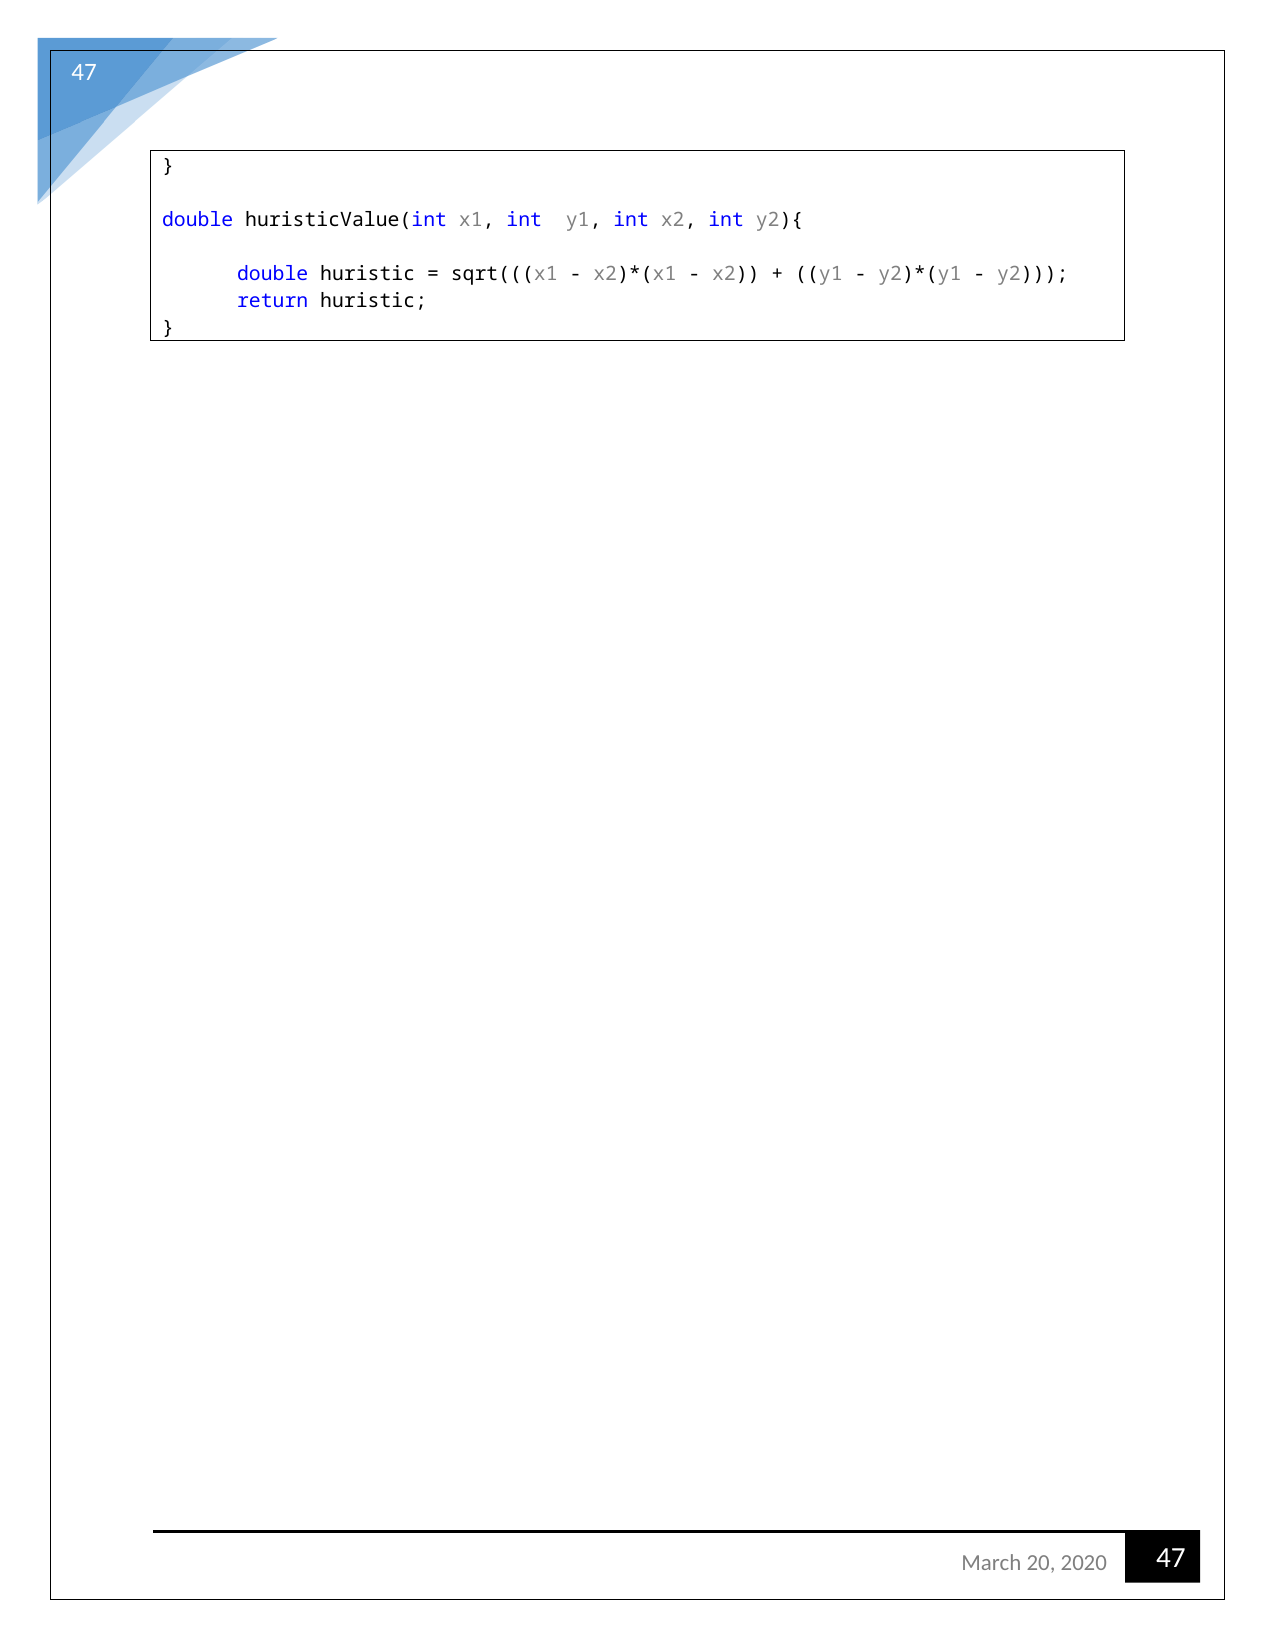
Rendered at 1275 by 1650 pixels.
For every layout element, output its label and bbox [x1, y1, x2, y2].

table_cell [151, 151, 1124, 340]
picture [37, 37, 279, 206]
picture [51, 51, 279, 206]
